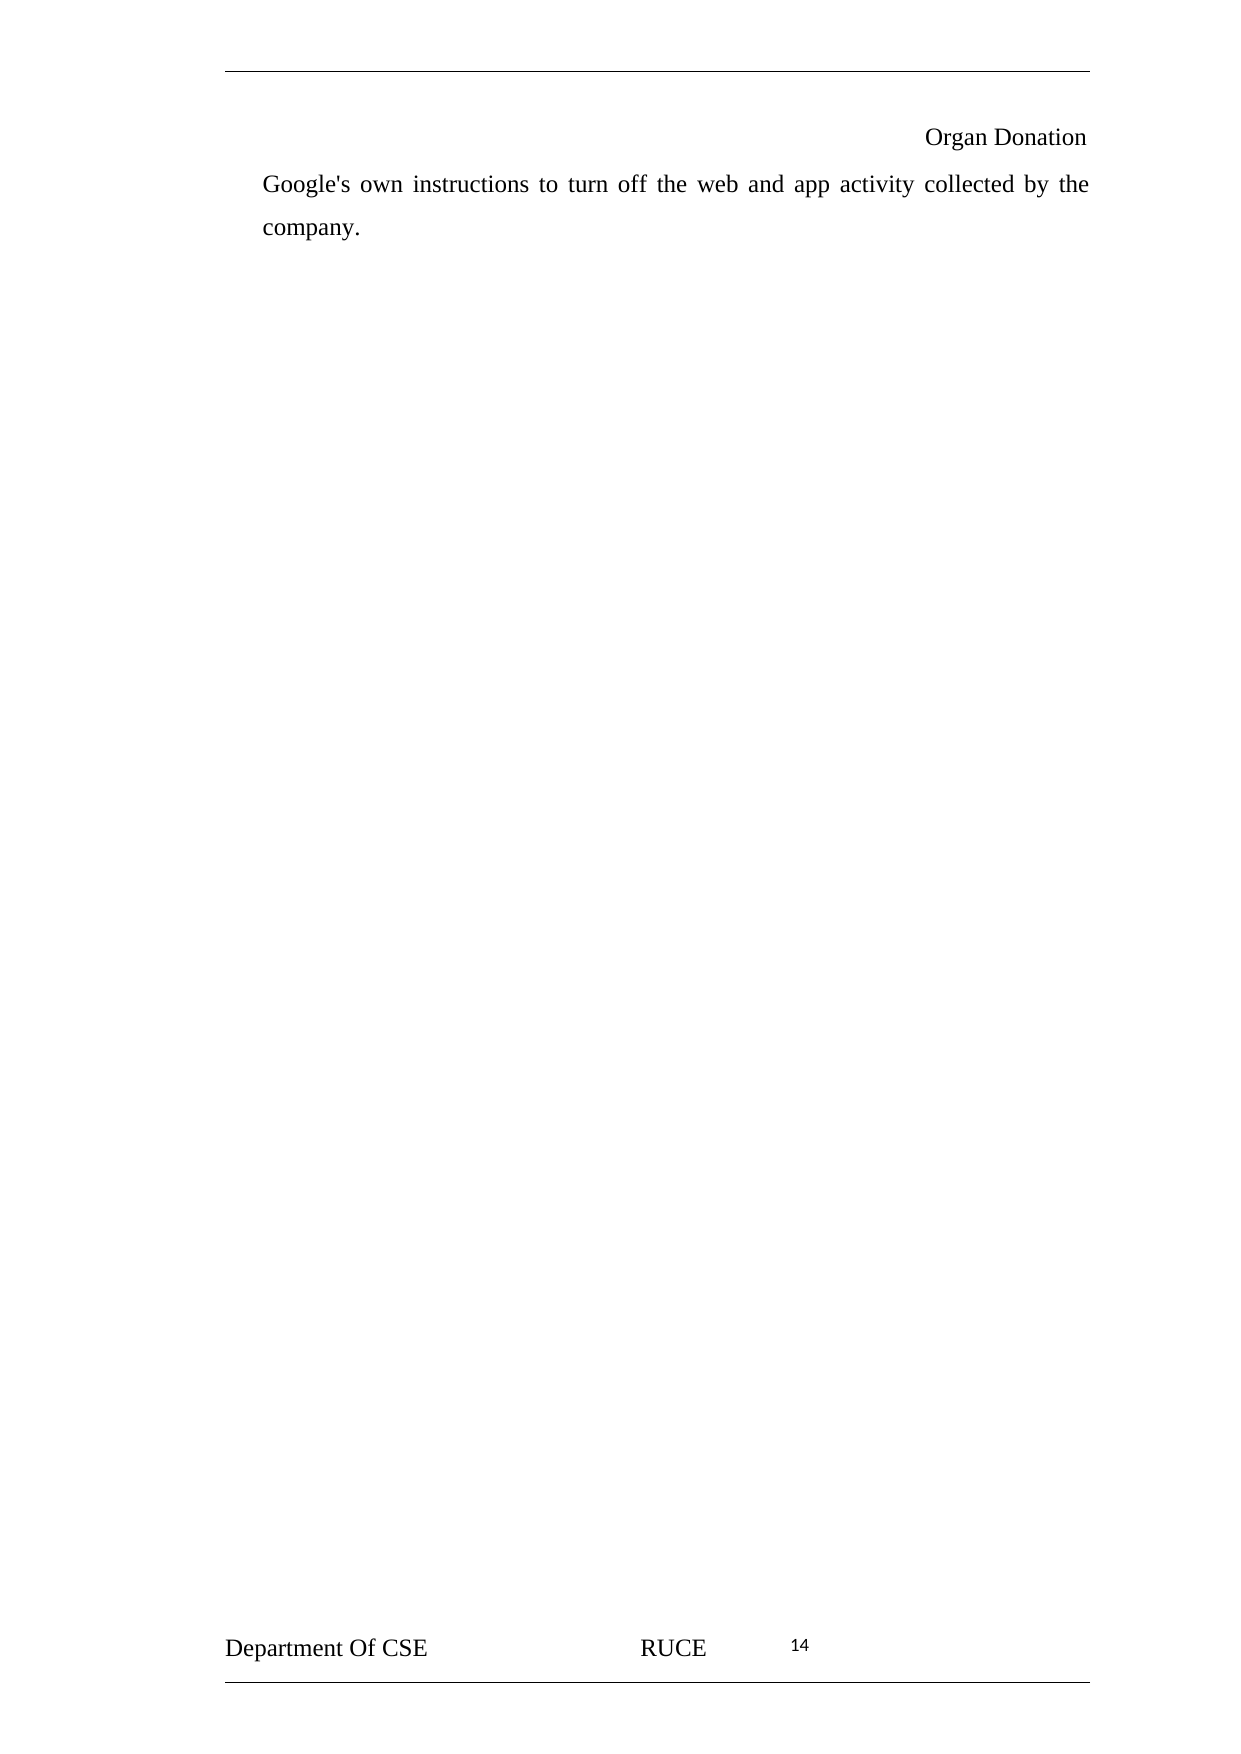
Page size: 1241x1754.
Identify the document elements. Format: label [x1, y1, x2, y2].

text [262, 169, 1090, 241]
